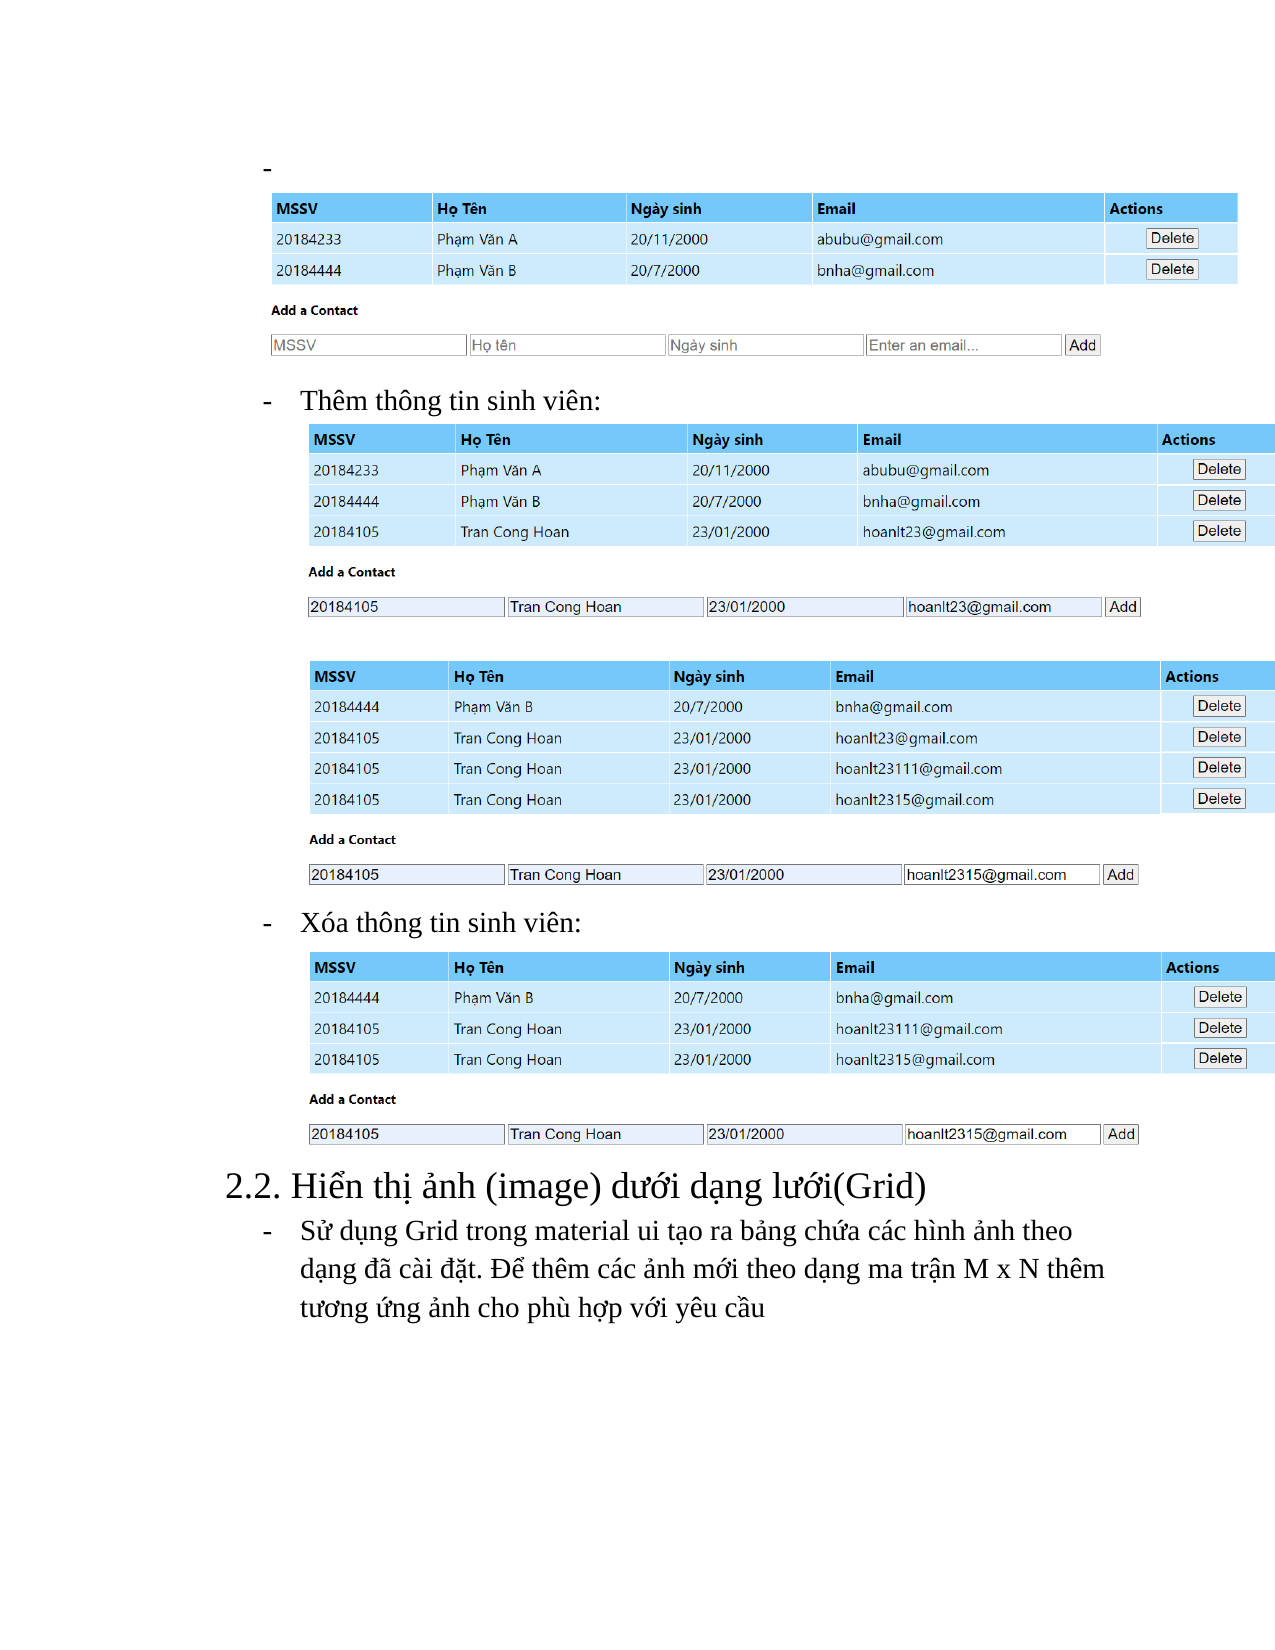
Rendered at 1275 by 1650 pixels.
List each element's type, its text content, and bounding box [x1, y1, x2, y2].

picture [300, 651, 1275, 902]
text 2.2. Hiển thị ảnh (image) dưới dạng lưới(Grid) [225, 1163, 1125, 1206]
picture [262, 187, 1238, 379]
picture [300, 420, 1275, 648]
list Sử dụng Grid trong material ui tạo ra bảng chứa các hình ảnh theo dạng đã cài đặt. Để thêm các ảnh mới theo dạng ma trận M x N thêm tương ứng ảnh cho phù hợp với yêu cầu [262, 1213, 1125, 1323]
picture [300, 942, 1275, 1160]
